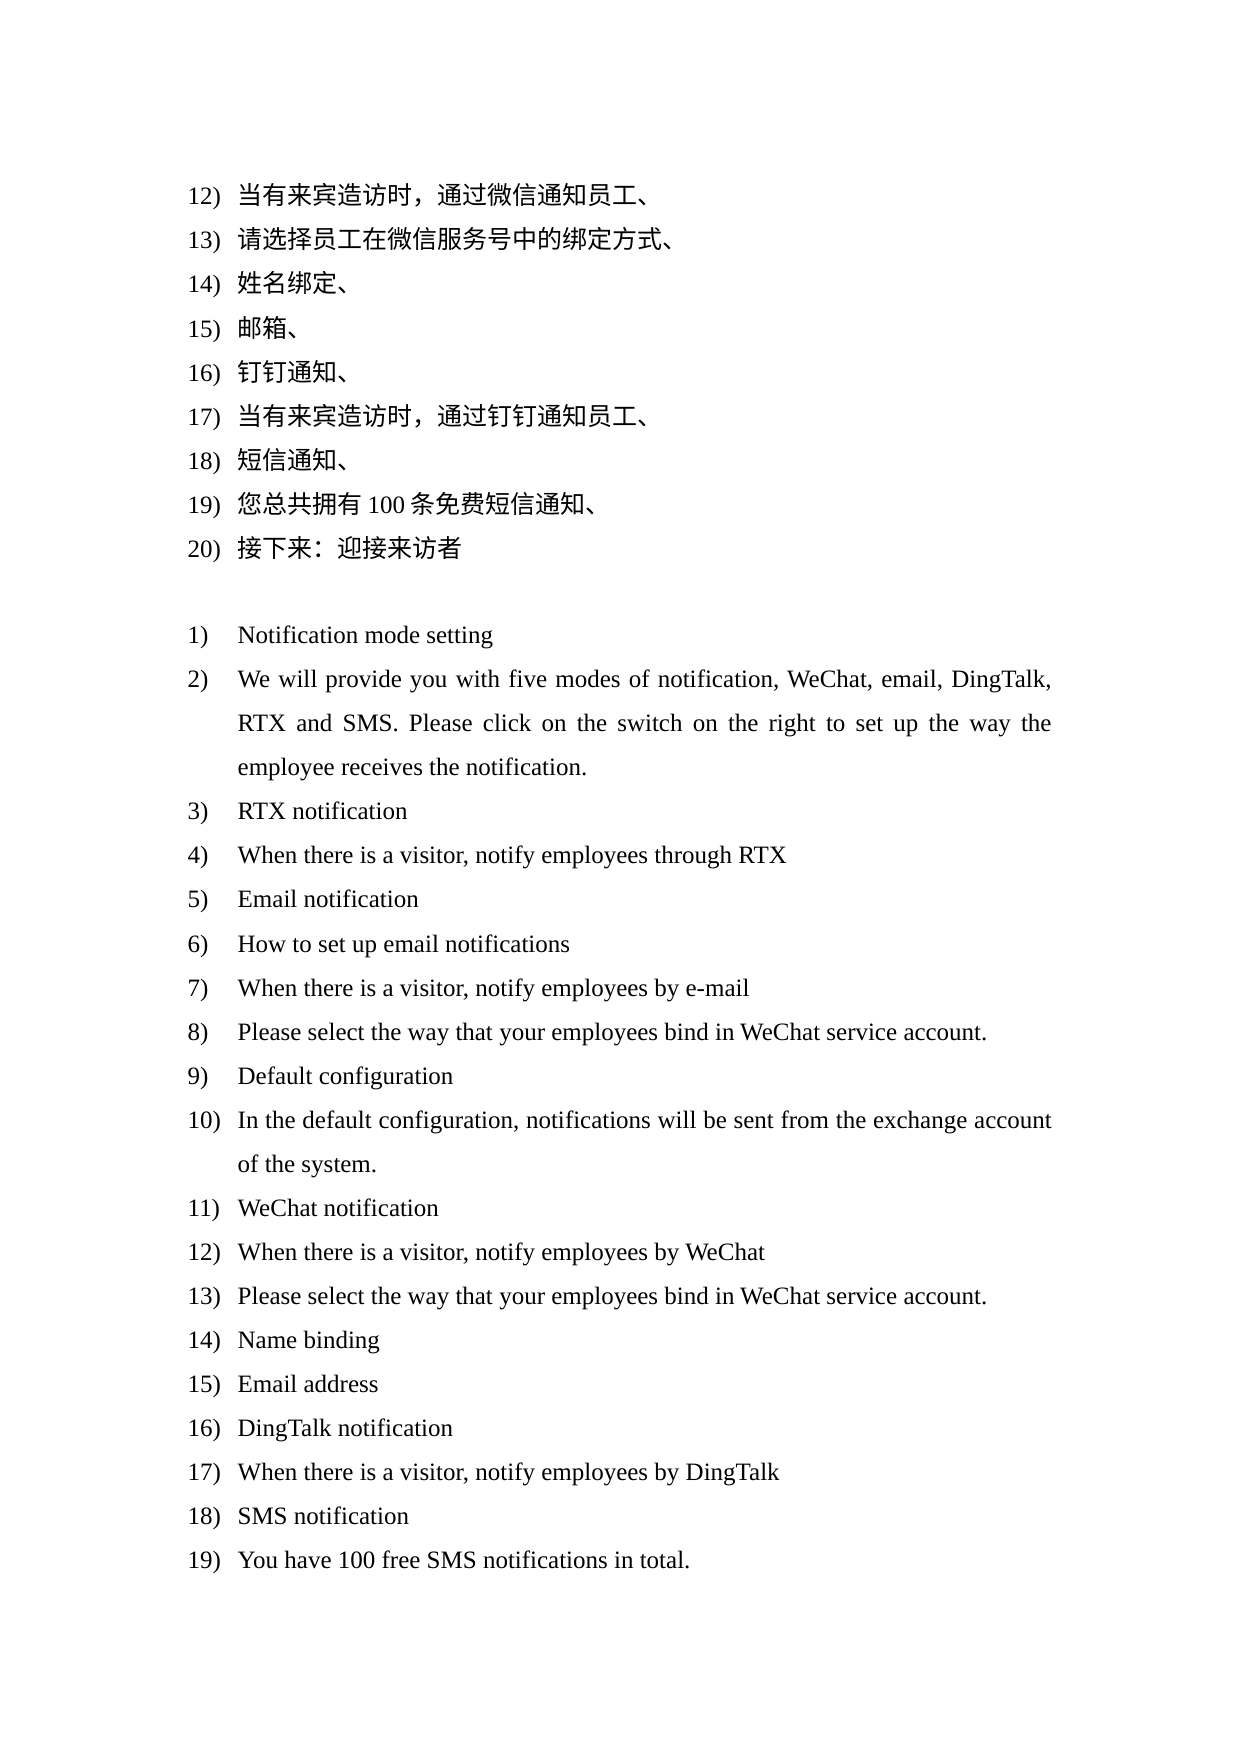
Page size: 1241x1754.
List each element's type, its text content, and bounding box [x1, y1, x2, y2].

list 接下来：迎接来访者 [187, 524, 1053, 568]
list 当有来宾造访时，通过微信通知员工、 [187, 172, 1053, 216]
list Name binding [187, 1318, 1053, 1362]
list In the default configuration, notifications will be sent from the exchange account of the system. [187, 1097, 1053, 1185]
list When there is a visitor, notify employees by WeChat [187, 1229, 1053, 1273]
list WeChat notification [187, 1185, 1053, 1229]
list Email address [187, 1362, 1053, 1406]
list SMS notification [187, 1494, 1053, 1538]
list Default configuration [187, 1053, 1053, 1097]
list 请选择员工在微信服务号中的绑定方式、 [187, 216, 1053, 260]
list 邮箱、 [187, 304, 1053, 348]
list 钉钉通知、 [187, 348, 1053, 392]
list Notification mode setting [187, 613, 1053, 657]
list When there is a visitor, notify employees through RTX [187, 833, 1053, 877]
list 您总共拥有100条免费短信通知、 [187, 480, 1053, 524]
list When there is a visitor, notify employees by DingTalk [187, 1450, 1053, 1494]
list Please select the way that your employees bind in WeChat service account. [187, 1009, 1053, 1053]
list You have 100 free SMS notifications in total. [187, 1538, 1053, 1582]
list How to set up email notifications [187, 921, 1053, 965]
list RTX notification [187, 789, 1053, 833]
list 短信通知、 [187, 436, 1053, 480]
list 当有来宾造访时，通过钉钉通知员工、 [187, 392, 1053, 436]
list Please select the way that your employees bind in WeChat service account. [187, 1273, 1053, 1318]
list When there is a visitor, notify employees by e-mail [187, 965, 1053, 1009]
list We will provide you with five modes of notification, WeChat, email, DingTalk, RTX and SMS. Please click on the switch on the right to set up the way the employee receives the notification. [187, 657, 1053, 789]
list DingTalk notification [187, 1406, 1053, 1450]
list Email notification [187, 877, 1053, 921]
list 姓名绑定、 [187, 260, 1053, 304]
